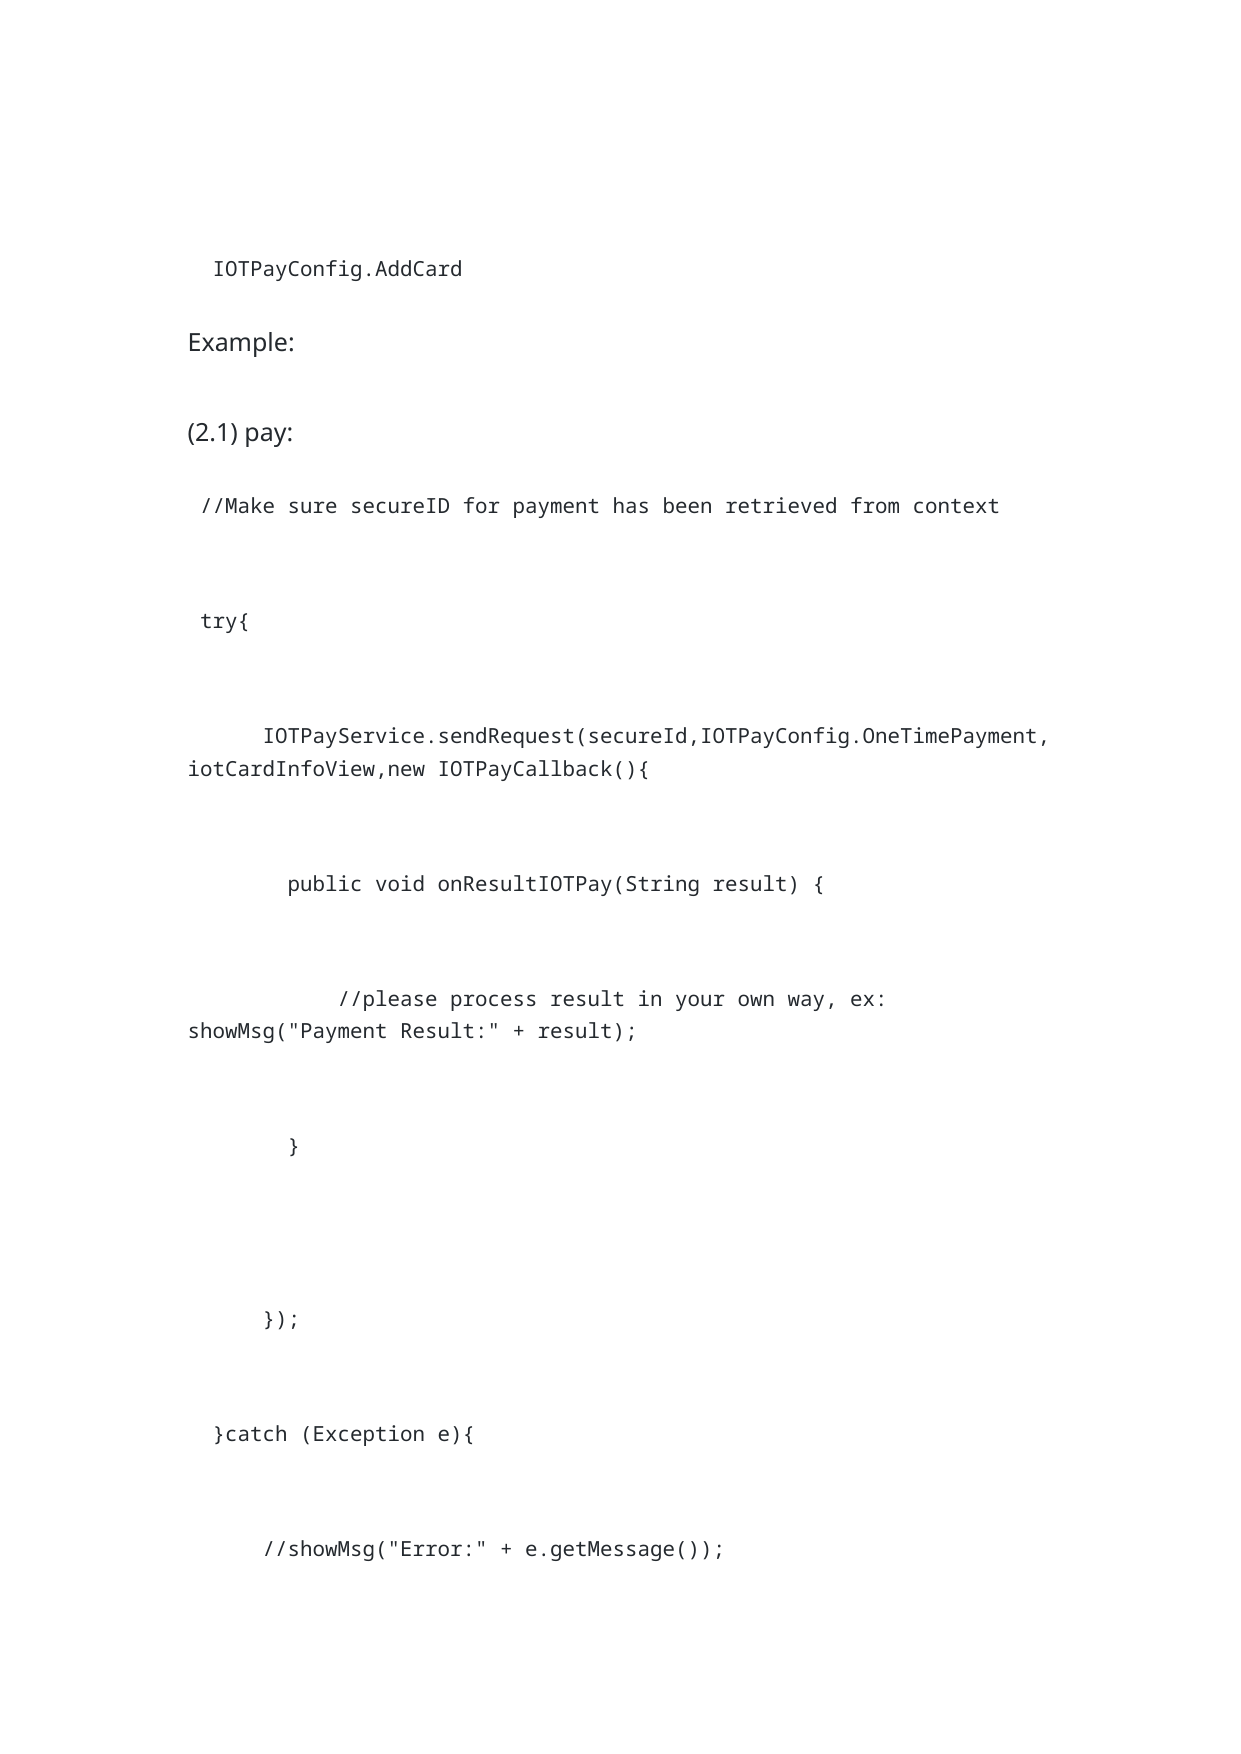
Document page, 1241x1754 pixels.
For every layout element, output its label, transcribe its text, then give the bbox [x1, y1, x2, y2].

text IOTPayConfig.AddCard [187, 252, 1053, 284]
text public void onResultIOTPay(String result) { [187, 867, 1053, 899]
text IOTPayService.sendRequest(secureId,IOTPayConfig.OneTimePayment, iotCardInfoView,new IOTPayCallback(){ [187, 719, 1053, 784]
text Example: [187, 309, 1053, 374]
text } [187, 1129, 1053, 1162]
text }); [187, 1302, 1053, 1334]
text //please process result in your own way, ex: showMsg("Payment Result:" + result); [187, 982, 1053, 1047]
text try{ [187, 604, 1053, 637]
text (2.1) pay: [187, 399, 1053, 464]
text }catch (Exception e){ [187, 1417, 1053, 1449]
text //Make sure secureID for payment has been retrieved from context [187, 489, 1053, 522]
text //showMsg("Error:" + e.getMessage()); [187, 1532, 1053, 1564]
